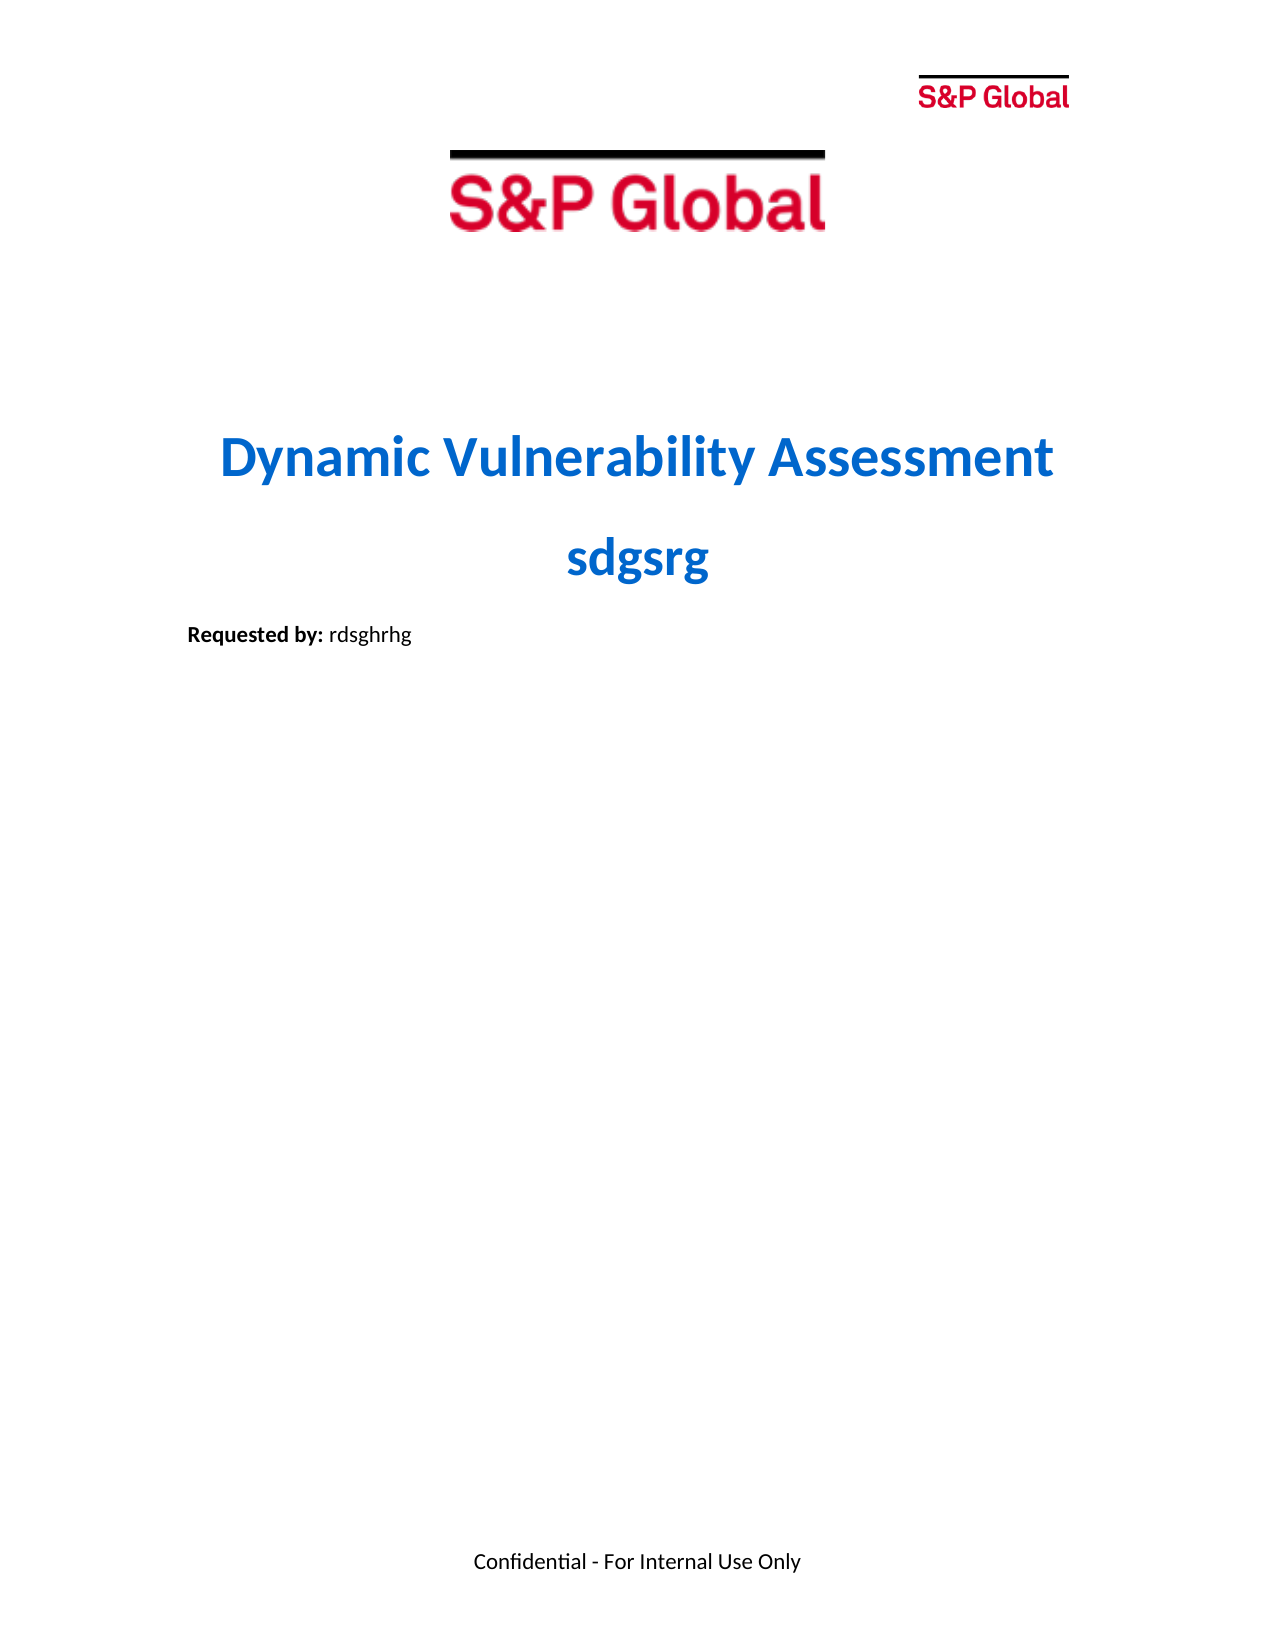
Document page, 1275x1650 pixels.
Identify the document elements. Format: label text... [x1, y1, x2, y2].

text sdgsrg [187, 523, 1087, 589]
text Requested by: rdsghrhg [187, 620, 1087, 648]
picture [918, 75, 1069, 108]
text Dynamic Vulnerability Assessment [187, 256, 1087, 491]
picture [450, 150, 826, 232]
